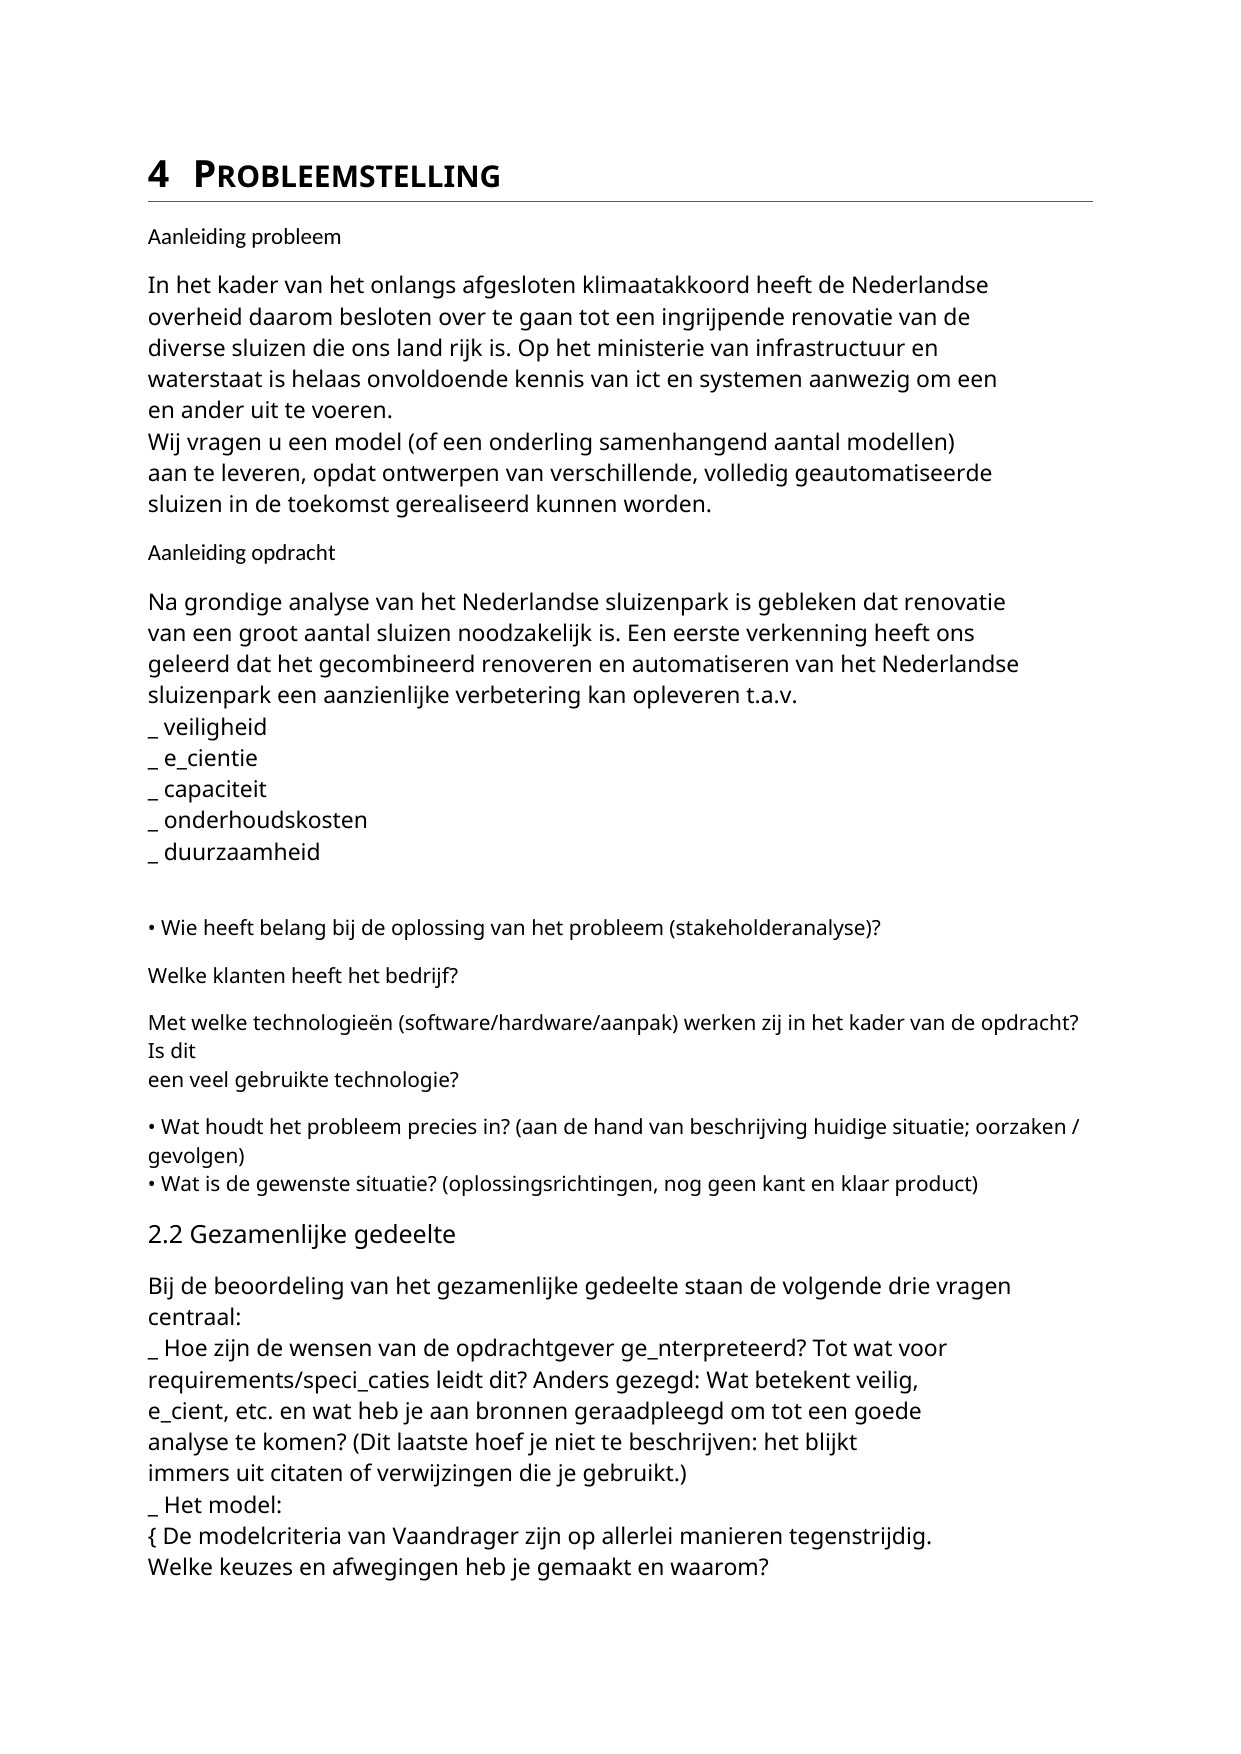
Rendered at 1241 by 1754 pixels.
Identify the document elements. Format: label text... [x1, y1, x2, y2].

text sluizenpark een aanzienlijke verbetering kan opleveren t.a.v. [148, 679, 1093, 710]
text Wij vragen u een model (of een onderling samenhangend aantal modellen) [148, 426, 1093, 457]
text geleerd dat het gecombineerd renoveren en automatiseren van het Nederlandse [148, 648, 1093, 679]
text Aanleiding probleem [148, 222, 1093, 251]
text _ duurzaamheid [148, 835, 1093, 867]
text _ veiligheid [148, 710, 1093, 742]
text sluizen in de toekomst gerealiseerd kunnen worden. [148, 488, 1093, 519]
text Aanleiding opdracht [148, 538, 1093, 567]
text • Wat houdt het probleem precies in? (aan de hand van beschrijving huidige situatie; oorzaken / [148, 1112, 1093, 1141]
text aan te leveren, opdat ontwerpen van verschillende, volledig geautomatiseerde [148, 457, 1093, 488]
text { De modelcriteria van Vaandrager zijn op allerlei manieren tegenstrijdig. [148, 1520, 1093, 1551]
text _ capaciteit [148, 773, 1093, 804]
text van een groot aantal sluizen noodzakelijk is. Een eerste verkenning heeft ons [148, 617, 1093, 648]
text gevolgen) [148, 1141, 1093, 1169]
text overheid daarom besloten over te gaan tot een ingrijpende renovatie van de [148, 301, 1093, 332]
text Na grondige analyse van het Nederlandse sluizenpark is gebleken dat renovatie [148, 585, 1093, 617]
text Welke klanten heeft het bedrijf? [148, 961, 1093, 989]
text Met welke technologieën (software/hardware/aanpak) werken zij in het kader van de opdracht? Is dit [148, 1008, 1093, 1065]
text e_cient, etc. en wat heb je aan bronnen geraadpleegd om tot een goede [148, 1395, 1093, 1426]
text een veel gebruikte technologie? [148, 1065, 1093, 1093]
text • Wat is de gewenste situatie? (oplossingsrichtingen, nog geen kant en klaar product) [148, 1169, 1093, 1198]
text _ e_cientie [148, 742, 1093, 773]
text requirements/speci_caties leidt dit? Anders gezegd: Wat betekent veilig, [148, 1364, 1093, 1395]
text Bij de beoordeling van het gezamenlijke gedeelte staan de volgende drie vragen [148, 1270, 1093, 1301]
text immers uit citaten of verwijzingen die je gebruikt.) [148, 1457, 1093, 1489]
text en ander uit te voeren. [148, 394, 1093, 426]
text _ Hoe zijn de wensen van de opdrachtgever ge_nterpreteerd? Tot wat voor [148, 1332, 1093, 1364]
text 2.2 Gezamenlijke gedeelte [148, 1216, 1093, 1251]
text waterstaat is helaas onvoldoende kennis van ict en systemen aanwezig om een [148, 363, 1093, 394]
text diverse sluizen die ons land rijk is. Op het ministerie van infrastructuur en [148, 332, 1093, 363]
text _ onderhoudskosten [148, 804, 1093, 835]
text analyse te komen? (Dit laatste hoef je niet te beschrijven: het blijkt [148, 1426, 1093, 1457]
subtitle Probleemstelling [148, 148, 1093, 201]
text In het kader van het onlangs afgesloten klimaatakkoord heeft de Nederlandse [148, 269, 1093, 301]
text • Wie heeft belang bij de oplossing van het probleem (stakeholderanalyse)? [148, 913, 1093, 942]
text Welke keuzes en afwegingen heb je gemaakt en waarom? [148, 1551, 1093, 1582]
text centraal: [148, 1301, 1093, 1332]
text _ Het model: [148, 1489, 1093, 1520]
